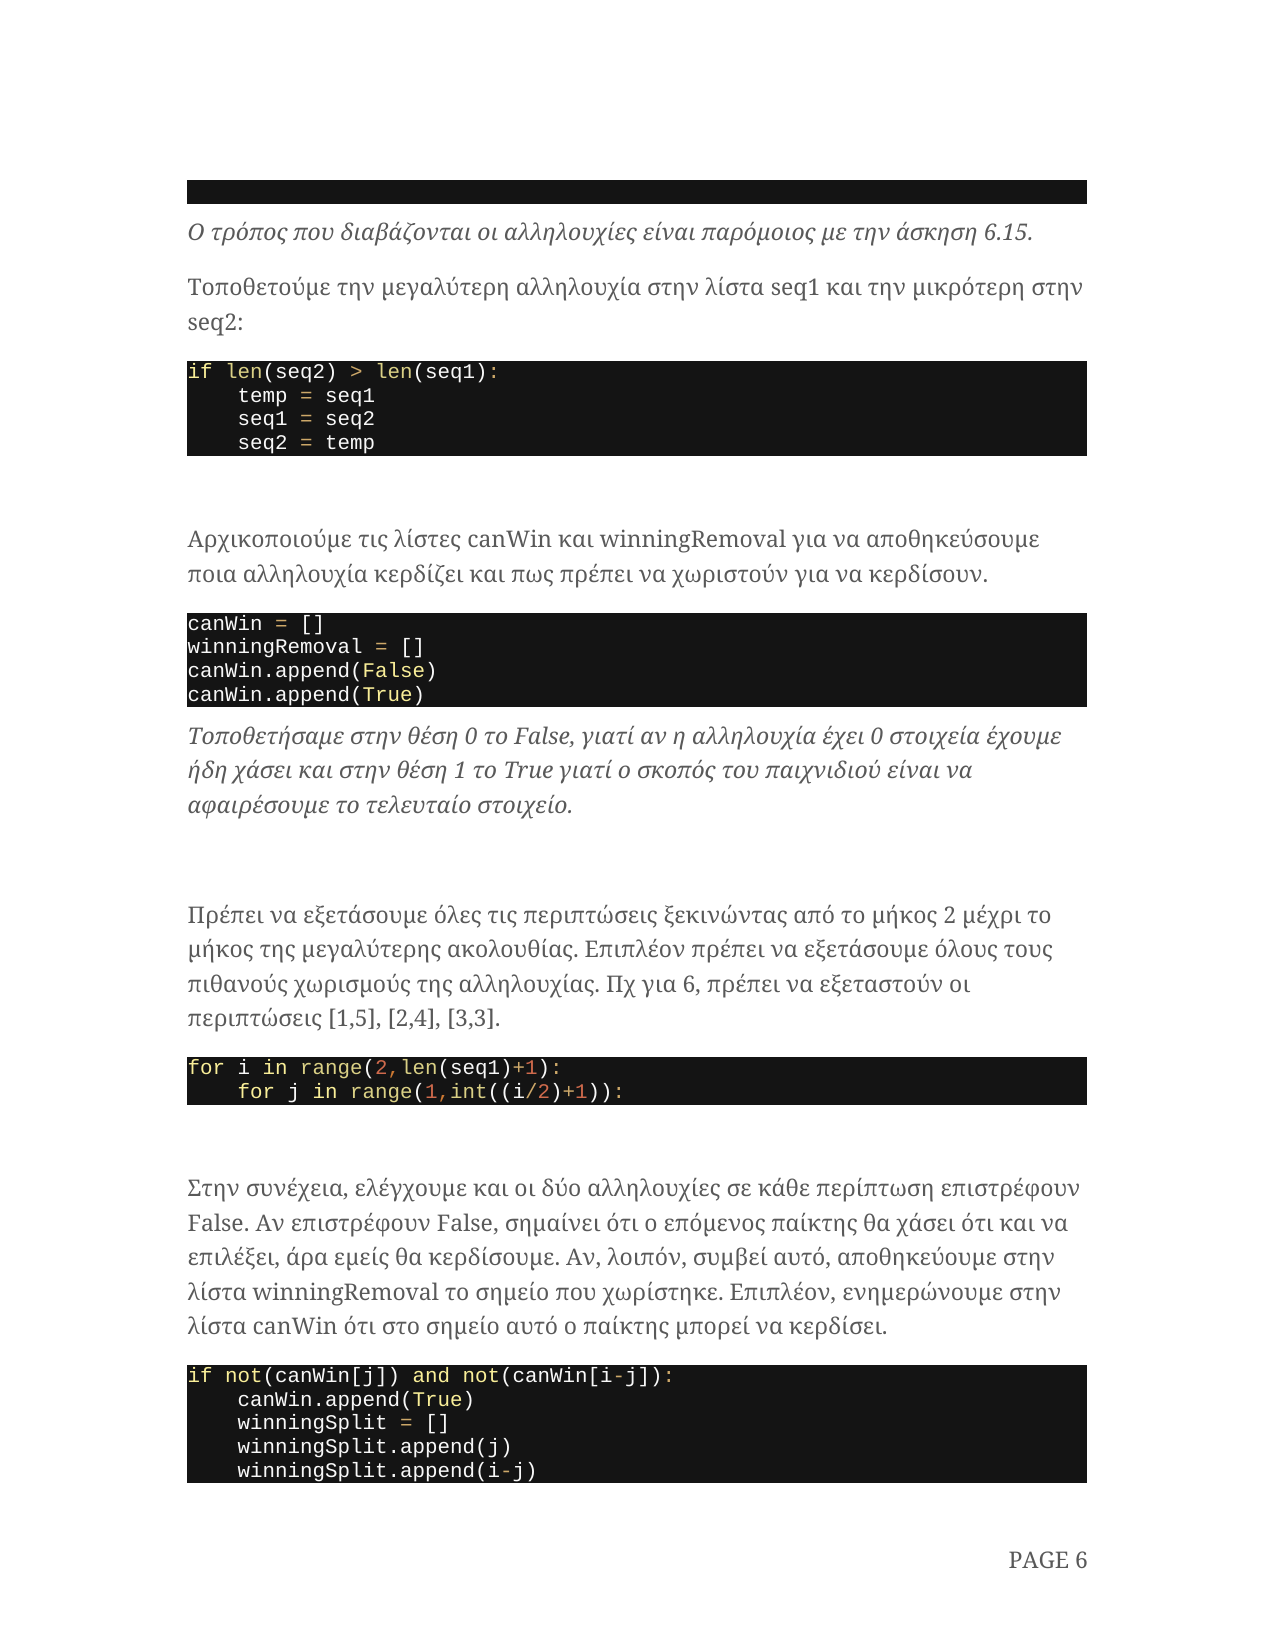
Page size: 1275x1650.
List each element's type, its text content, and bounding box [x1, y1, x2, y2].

text Τοποθετούμε την μεγαλύτερη αλληλουχία στην λίστα seq1 και την μικρότερη στην seq2: [187, 271, 1087, 337]
text canWin = [] winningRemoval = [] canWin.append(False) canWin.append(True) [187, 613, 1087, 707]
text Στην συνέχεια, ελέγχουμε και οι δύο αλληλουχίες σε κάθε περίπτωση επιστρέφουν False. Αν επιστρέφουν False, σημαίνει ότι ο επόμενος παίκτης θα χάσει ότι και να επιλέξει, άρα εμείς θα κερδίσουμε. Αν, λοιπόν, συμβεί αυτό, αποθηκεύουμε στην λίστα winningRemoval το σημείο που χωρίστηκε. Επιπλέον, ενημερώνουμε στην λίστα canWin ότι στο σημείο αυτό ο παίκτης μπορεί να κερδίσει. [187, 1172, 1087, 1341]
text Τοποθετήσαμε στην θέση 0 το False, γιατί αν η αλληλουχία έχει 0 στοιχεία έχουμε ήδη χάσει και στην θέση 1 το True γιατί ο σκοπός του παιχνιδιού είναι να αφαιρέσουμε το τελευταίο στοιχείο. [187, 720, 1087, 820]
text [187, 1365, 1087, 1483]
text Αρχικοποιούμε τις λίστες canWin και winningRemoval για να αποθηκεύσουμε ποια αλληλουχία κερδίζει και πως πρέπει να χωριστούν για να κερδίσουν. [187, 523, 1087, 589]
text if len(seq2) > len(seq1): temp = seq1 seq1 = seq2 seq2 = temp [187, 361, 1087, 456]
text Ο τρόπος που διαβάζονται οι αλληλουχίες είναι παρόμοιος με την άσκηση 6.15. [187, 216, 1087, 247]
text for i in range(2,len(seq1)+1): for j in range(1,int((i/2)+1)): [187, 1057, 1087, 1105]
text Πρέπει να εξετάσουμε όλες τις περιπτώσεις ξεκινώντας από το μήκος 2 μέχρι το μήκος της μεγαλύτερης ακολουθίας. Επιπλέον πρέπει να εξετάσουμε όλους τους πιθανούς χωρισμούς της αλληλουχίας. Πχ για 6, πρέπει να εξεταστούν οι περιπτώσεις [1,5], [2,4], [3,3]. [187, 899, 1087, 1033]
